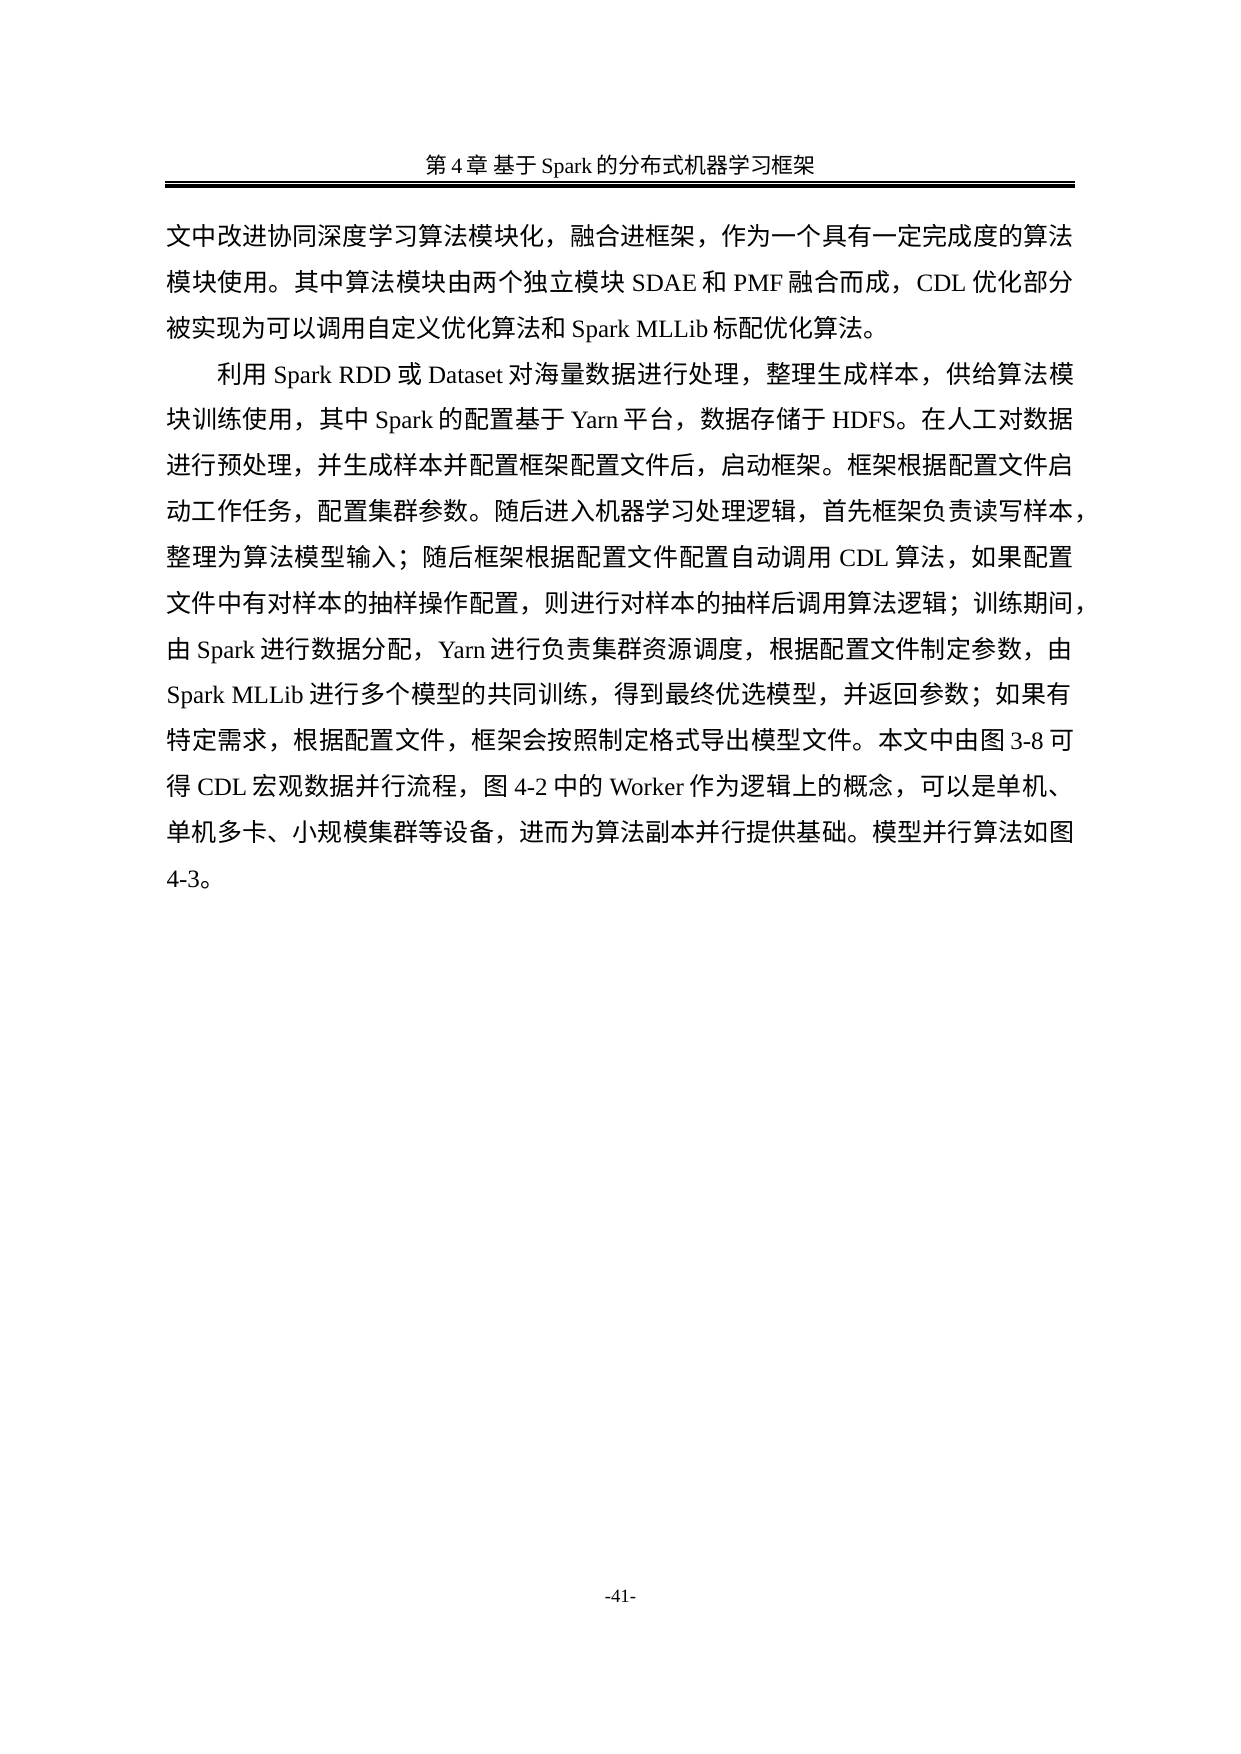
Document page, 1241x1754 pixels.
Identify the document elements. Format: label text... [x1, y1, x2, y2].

text 利用Spark RDD或Dataset对海量数据进行处理，整理生成样本，供给算法模块训练使用，其中Spark的配置基于Yarn平台，数据存储于HDFS。在人工对数据进行预处理，并生成样本并配置框架配置文件后，启动框架。框架根据配置文件启动工作任务，配置集群参数。随后进入机器学习处理逻辑，首先框架负责读写样本，整理为算法模型输入；随后框架根据配置文件配置自动调用CDL算法，如果配置文件中有对样本的抽样操作配置，则进行对样本的抽样后调用算法逻辑；训练期间，由Spark进行数据分配，Yarn进行负责集群资源调度，根据配置文件制定参数，由Spark MLLib进行多个模型的共同训练，得到最终优选模型，并返回参数；如果有特定需求，根据配置文件，框架会按照制定格式导出模型文件。本文中由图3-8可得CDL宏观数据并行流程，图4-2中的Worker作为逻辑上的概念，可以是单机、单机多卡、小规模集群等设备，进而为算法副本并行提供基础。模型并行算法如图4-3。 [166, 344, 1074, 894]
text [166, 207, 1074, 344]
